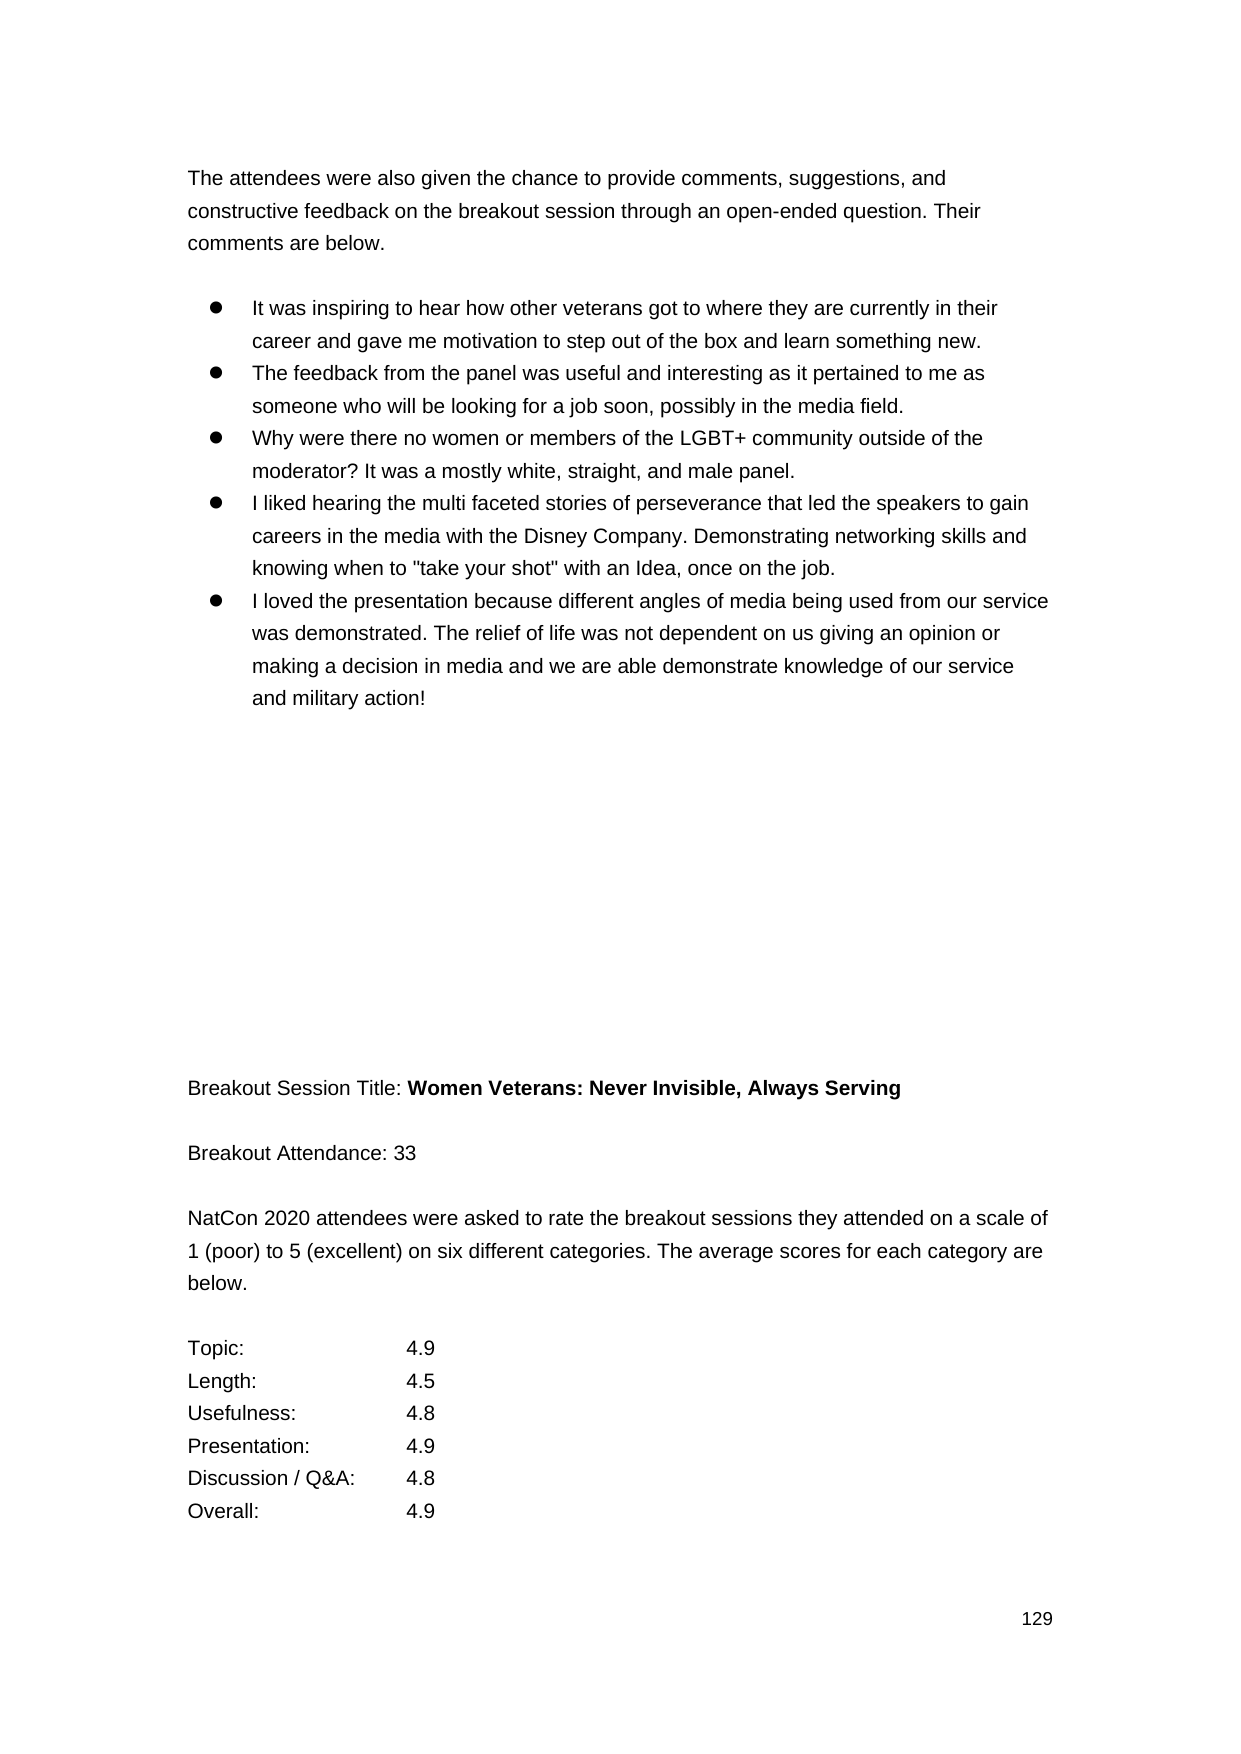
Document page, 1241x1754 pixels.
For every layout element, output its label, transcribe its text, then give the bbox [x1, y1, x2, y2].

text Topic: 4.9 [187, 1332, 1053, 1364]
text Discussion / Q&A: 4.8 [187, 1462, 1053, 1494]
text Presentation: 4.9 [187, 1429, 1053, 1462]
list Why were there no women or members of the LGBT+ community outside of the moderator? It was a mostly white, straight, and male panel. [208, 422, 1053, 487]
text NatCon 2020 attendees were asked to rate the breakout sessions they attended on a scale of 1 (poor) to 5 (excellent) on six different categories. The average scores for each category are below. [187, 1202, 1053, 1299]
list I liked hearing the multi faceted stories of perseverance that led the speakers to gain careers in the media with the Disney Company. Demonstrating networking skills and knowing when to "take your shot" with an Idea, once on the job. [208, 487, 1053, 584]
text Breakout Session Title: Women Veterans: Never Invisible, Always Serving [187, 1072, 1053, 1104]
list It was inspiring to hear how other veterans got to where they are currently in their career and gave me motivation to step out of the box and learn something new. [208, 292, 1053, 357]
text Length: 4.5 [187, 1364, 1053, 1397]
list I loved the presentation because different angles of media being used from our service was demonstrated. The relief of life was not dependent on us giving an opinion or making a decision in media and we are able demonstrate knowledge of our service and military action! [208, 584, 1053, 714]
text The attendees were also given the chance to provide comments, suggestions, and constructive feedback on the breakout session through an open-ended question. Their comments are below. [187, 162, 1053, 259]
text Usefulness: 4.8 [187, 1397, 1053, 1429]
text Overall: 4.9 [187, 1494, 1053, 1527]
text Breakout Attendance: 33 [187, 1137, 1053, 1169]
list The feedback from the panel was useful and interesting as it pertained to me as someone who will be looking for a job soon, possibly in the media field. [208, 357, 1053, 422]
